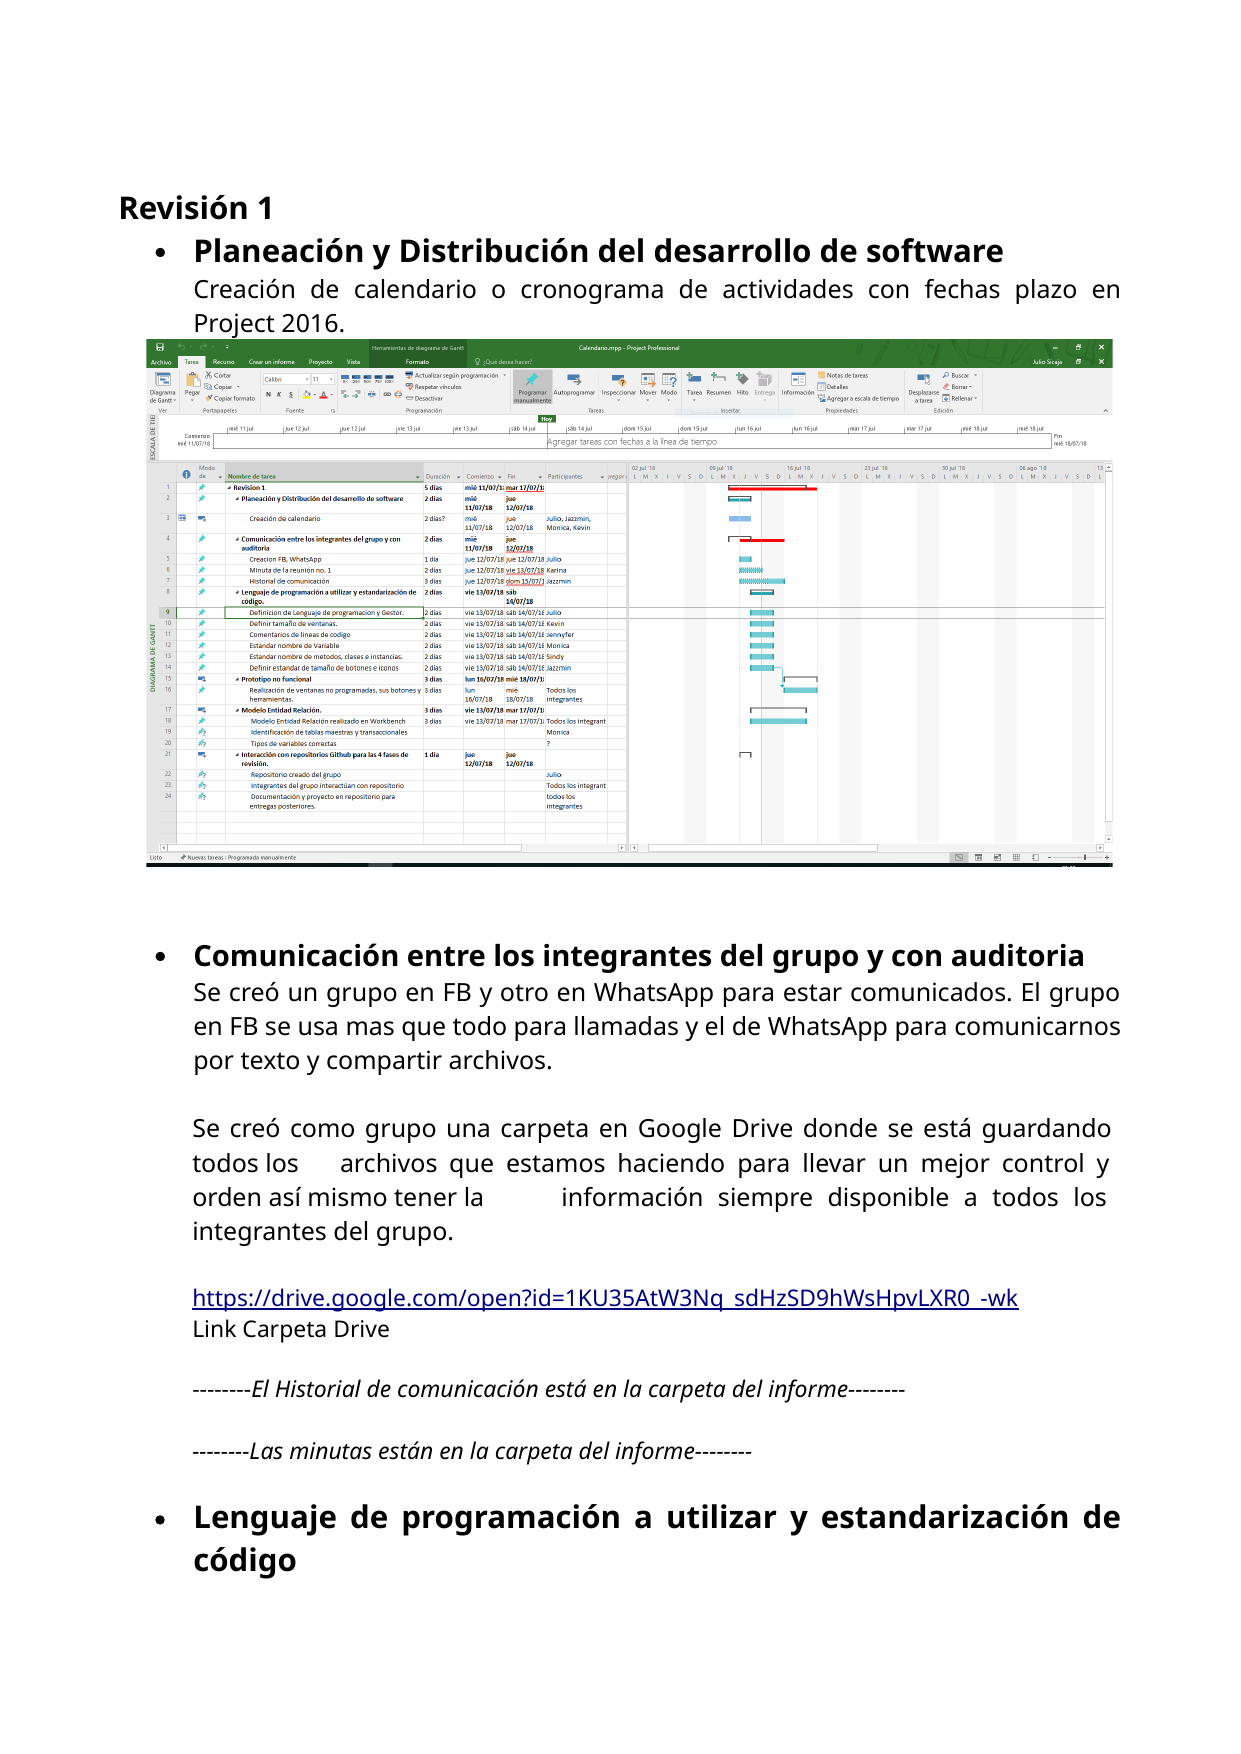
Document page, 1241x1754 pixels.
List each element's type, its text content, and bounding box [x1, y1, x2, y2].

text Link Carpeta Drive [118, 1313, 1122, 1344]
text https://drive.google.com/open?id=1KU35AtW3Nq_sdHzSD9hWsHpvLXR0_-wk [118, 1281, 1122, 1313]
picture [146, 339, 1113, 867]
list Comunicación entre los integrantes del grupo y con auditoria [156, 935, 1122, 975]
list Creación de calendario o cronograma de actividades con fechas plazo en Project 2016. [193, 271, 1122, 339]
text --------Las minutas están en la carpeta del informe-------- [118, 1435, 1122, 1466]
text Se creó como grupo una carpeta en Google Drive donde se está guardando todos los archivos que estamos haciendo para llevar un mejor control y orden así mismo tener la información siempre disponible a todos los integrantes del grupo. [118, 1111, 1122, 1247]
list Se creó un grupo en FB y otro en WhatsApp para estar comunicados. El grupo en FB se usa mas que todo para llamadas y el de WhatsApp para comunicarnos por texto y compartir archivos. [193, 975, 1122, 1077]
list Planeación y Distribución del desarrollo de software [156, 229, 1122, 271]
text Revisión 1 [118, 186, 1122, 229]
list Lenguaje de programación a utilizar y estandarización de código [156, 1495, 1122, 1580]
text --------El Historial de comunicación está en la carpeta del informe-------- [118, 1373, 1122, 1404]
